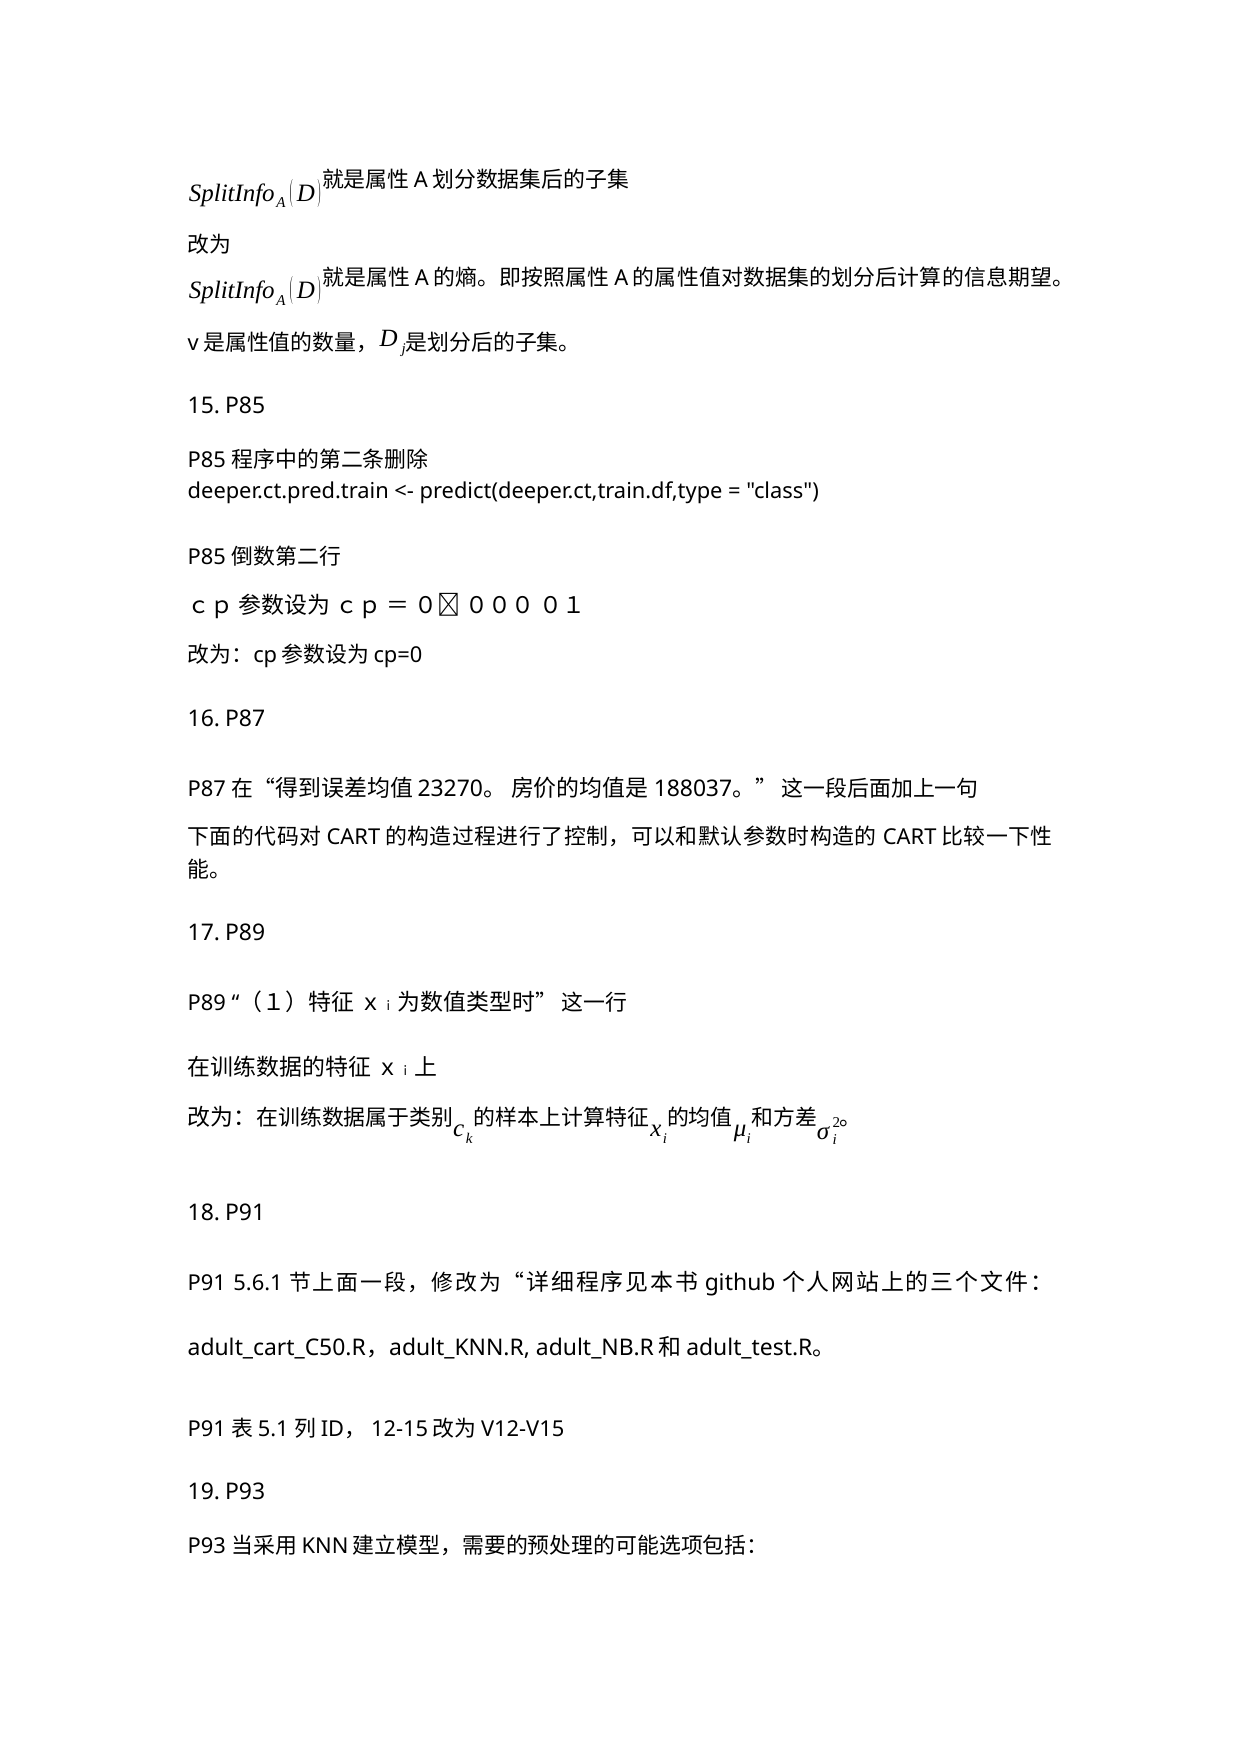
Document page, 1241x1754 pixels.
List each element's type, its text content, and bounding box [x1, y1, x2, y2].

text P89 “（１）特征 ｘｉ 为数值类型时” 这一行 [187, 968, 1053, 1033]
text 在训练数据的特征 ｘｉ 上 [187, 1033, 1053, 1098]
list P87 [187, 702, 1053, 733]
list P91 [187, 1196, 1053, 1227]
text 就是属性A的熵。即按照属性A的属性值对数据集的划分后计算的信息期望。v是属性值的数量，是划分后的子集。 [187, 259, 1053, 357]
list P89 [187, 916, 1053, 947]
list P93 [187, 1475, 1053, 1507]
text deeper.ct.pred.train <- predict(deeper.ct,train.df,type = "class") [187, 474, 1053, 507]
text P91 表5.1 列ID， 12-15改为 V12-V15 [187, 1410, 1053, 1443]
text 改为：在训练数据属于类别的样本上计算特征的均值和方差。 [187, 1098, 1053, 1163]
text P87 在“得到误差均值23270。 房价的均值是 188037。” 这一段后面加上一句 [187, 754, 1053, 819]
text P85 倒数第二行 [187, 539, 1053, 572]
list P85 [187, 389, 1053, 421]
text P85 程序中的第二条删除 [187, 442, 1053, 474]
text ｃｐ 参数设为 ｃｐ ＝ ０􀆰 ０００ ０１ [187, 572, 1053, 637]
text 就是属性A划分数据集后的子集 [187, 162, 1053, 227]
text 改为：cp参数设为cp=0 [187, 637, 1053, 669]
text 改为 [187, 227, 1053, 259]
text P93 当采用KNN建立模型，需要的预处理的可能选项包括： [187, 1527, 1053, 1560]
text P91 5.6.1节上面一段，修改为“详细程序见本书github个人网站上的三个文件：adult_cart_C50.R，adult_KNN.R, adult_NB.R和adult_test.R。 [187, 1248, 1053, 1378]
text 下面的代码对CART的构造过程进行了控制，可以和默认参数时构造的CART比较一下性能。 [187, 819, 1053, 884]
